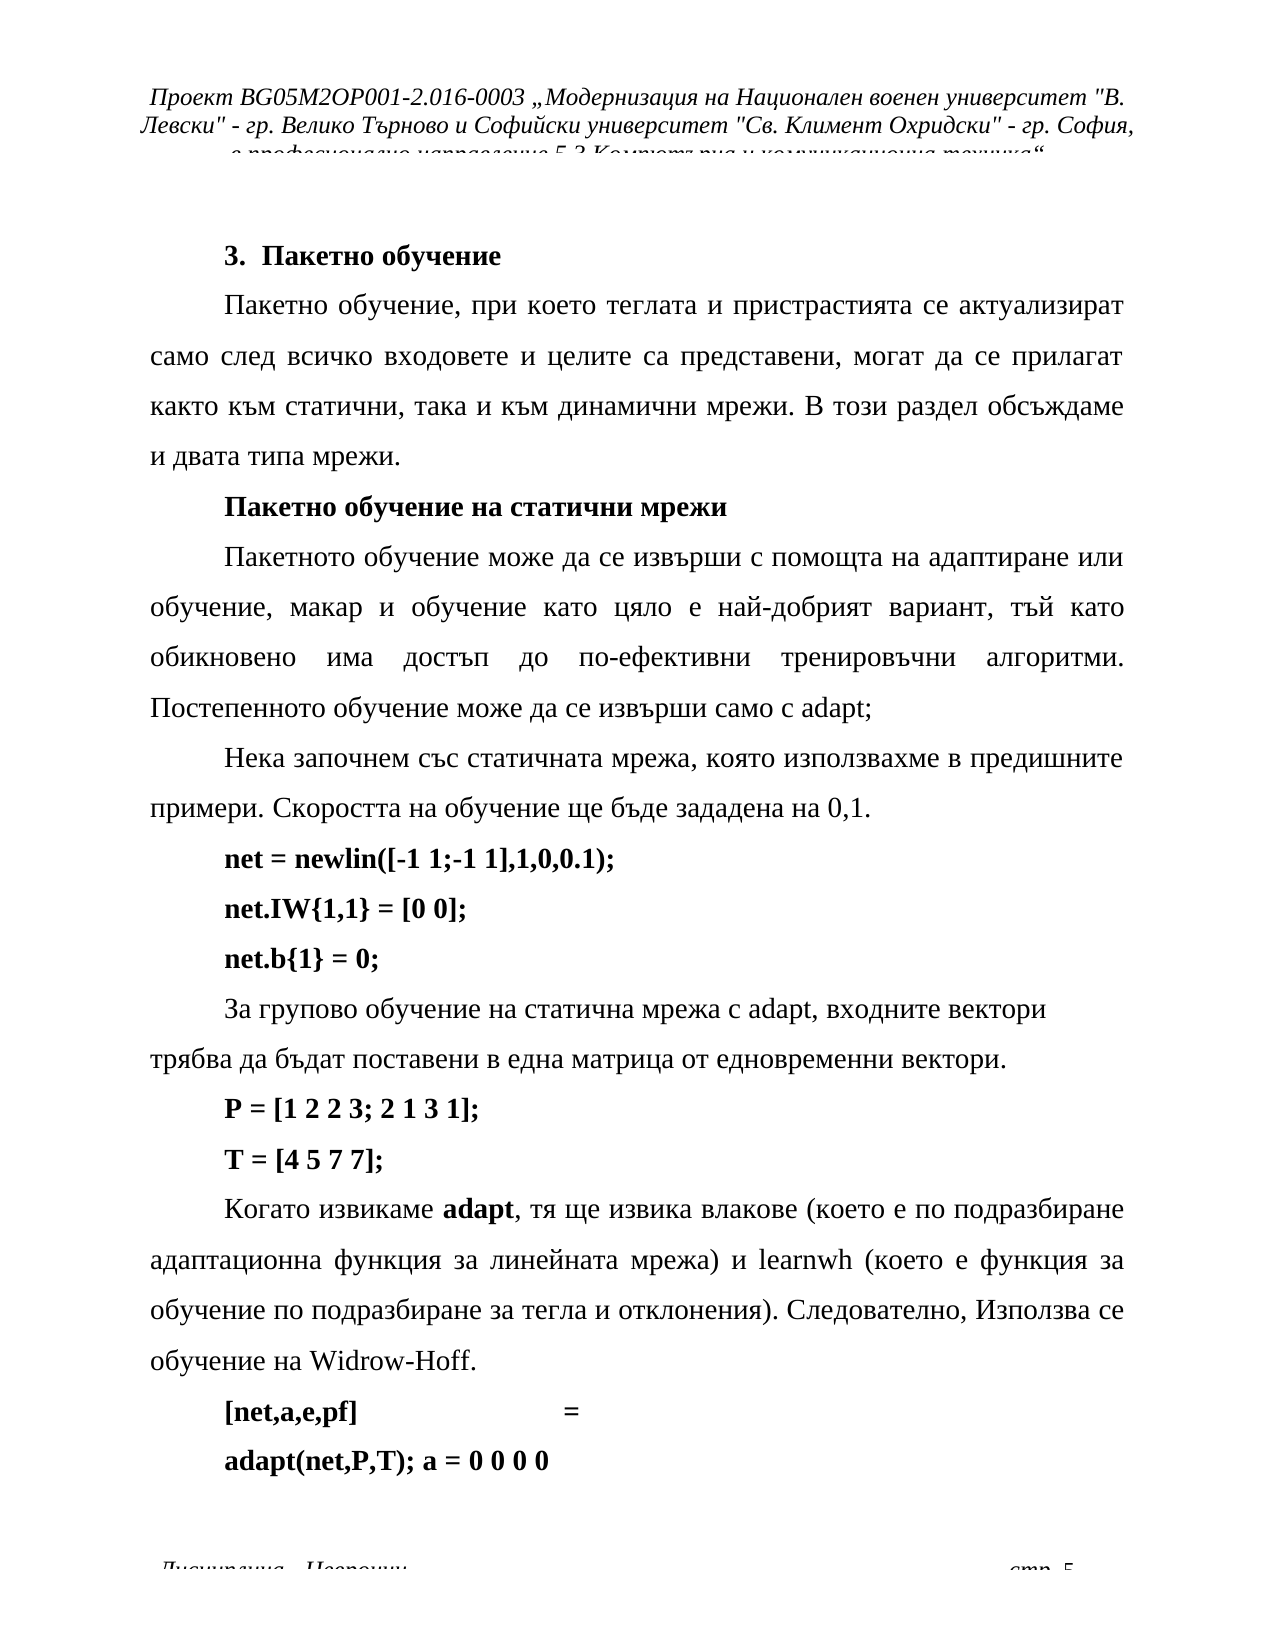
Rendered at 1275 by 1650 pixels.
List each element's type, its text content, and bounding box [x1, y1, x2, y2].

subtitle Пакетно обучение [224, 238, 1239, 271]
subtitle net = newlin([-1 1;-1 1],1,0,0.1); [224, 841, 1239, 874]
subtitle Пакетно обучение на статични мрежи [224, 489, 1239, 523]
text За групово обучение на статична мрежа с adapt, входните вектори трябва да бъдат поставени в една матрица от едновременни вектори. [150, 991, 1125, 1074]
text T = [4 5 7 7]; [224, 1142, 1239, 1176]
subtitle [net,a,e,pf] = adapt(net,P,T); a = 0 0 0 0 [224, 1394, 580, 1477]
text Пакетно обучение, при което теглата и пристрастията се актуализират само след всичко входовете и целите са представени, могат да се прилагат както към статични, така и към динамични мрежи. В този раздел обсъждаме и двата типа мрежи. [150, 287, 1125, 472]
text Нека започнем със статичната мрежа, която използвахме в предишните примери. Скоростта на обучение ще бъде зададена на 0,1. [150, 741, 1124, 824]
subtitle P = [1 2 2 3; 2 1 3 1]; [224, 1092, 1239, 1125]
text net.IW{1,1} = [0 0]; [224, 891, 1239, 925]
text Пакетното обучение може да се извърши с помощта на адаптиране или обучение, макар и обучение като цяло е най-добрият вариант, тъй като обикновено има достъп до по-ефективни тренировъчни алгоритми. Постепенното обучение може да се извърши само с adapt; [150, 539, 1125, 723]
subtitle net.b{1} = 0; [224, 941, 1239, 975]
text Когато извикаме adapt, тя ще извика влакове (което е по подразбиране адаптационна функция за линейната мрежа) и learnwh (което е функция за обучение по подразбиране за тегла и отклонения). Следователно, Използва се обучение на Widrow-Hoff. [150, 1192, 1125, 1376]
